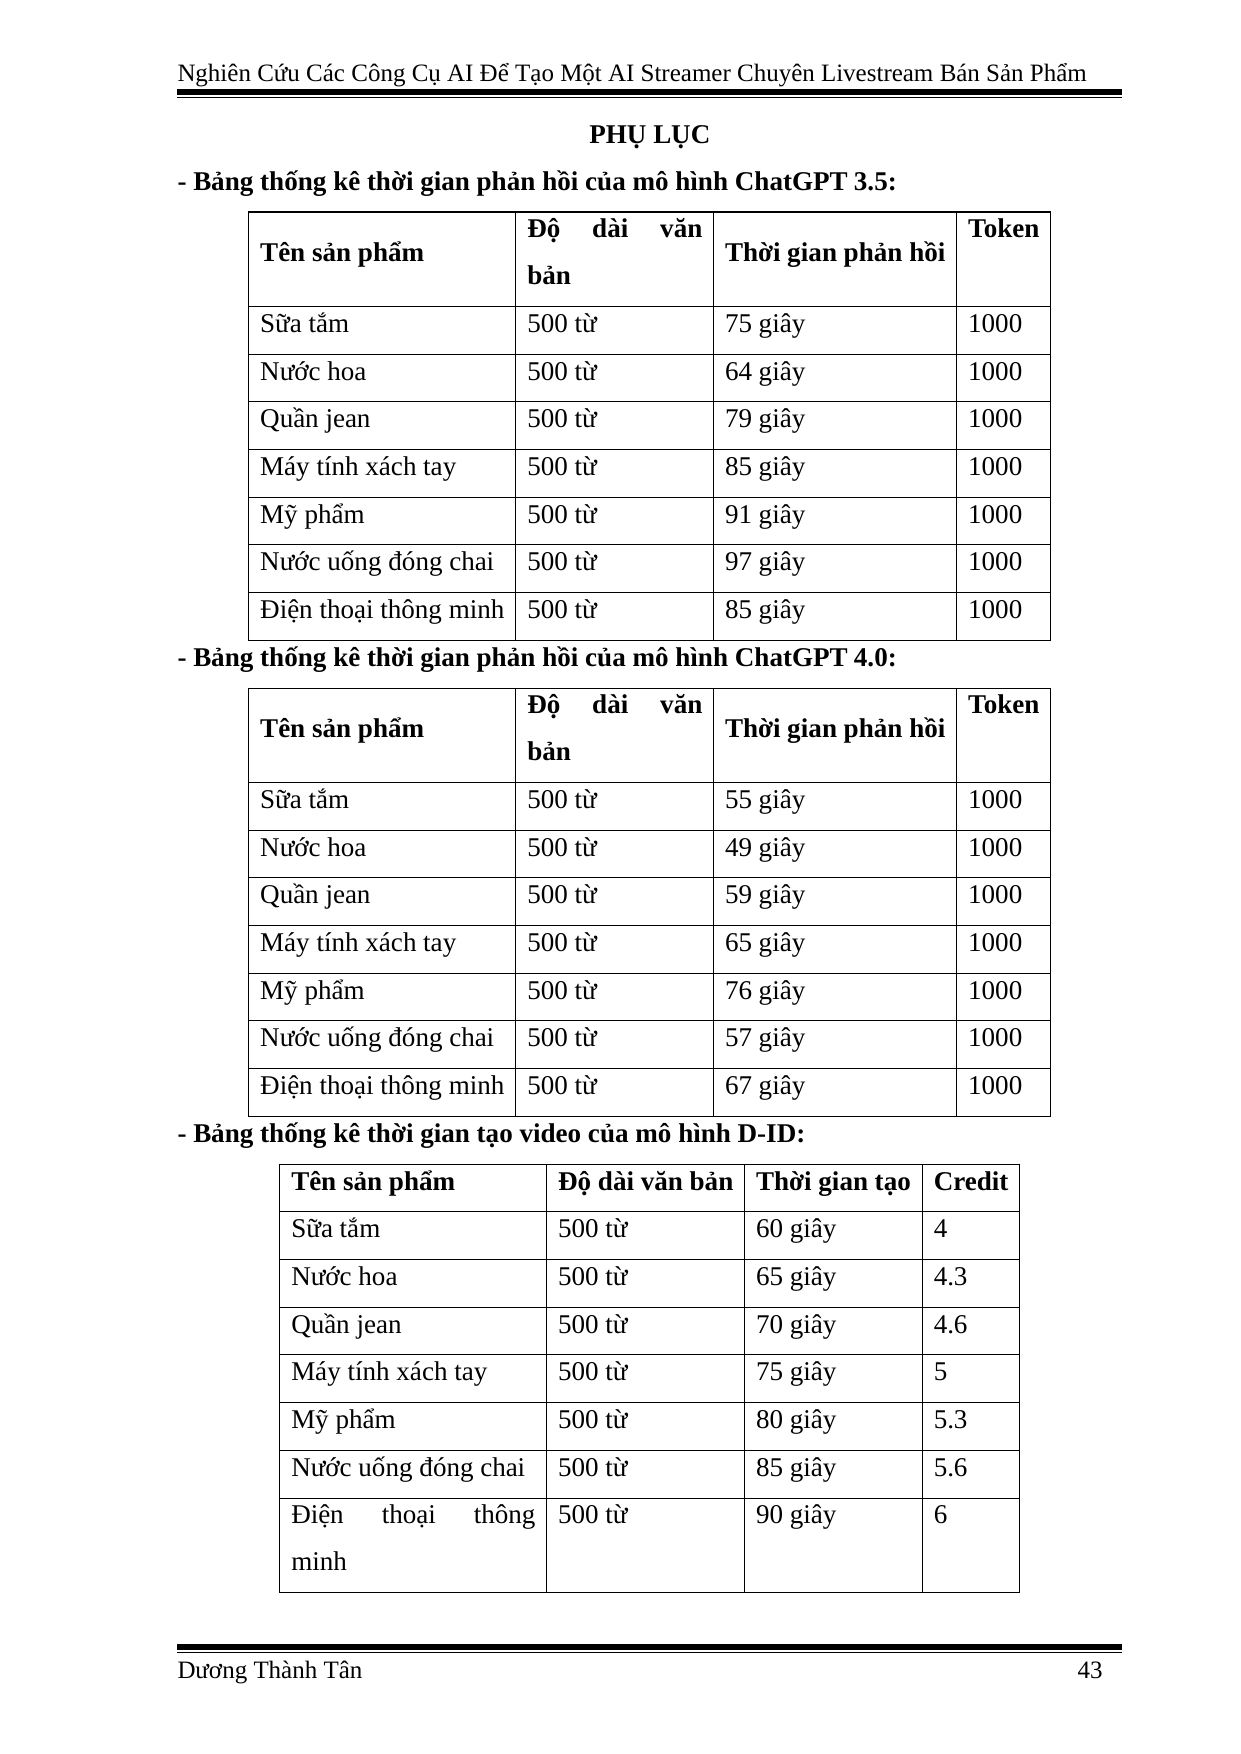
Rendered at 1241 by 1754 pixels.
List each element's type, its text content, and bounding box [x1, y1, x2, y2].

table_cell 500 từ [516, 783, 713, 829]
table_cell 500 từ [516, 498, 713, 544]
table_header Độ dài văn bản [516, 213, 713, 306]
table_cell 500 từ [516, 593, 713, 640]
table_cell 1000 [957, 783, 1050, 829]
table_cell 70 giây [745, 1308, 922, 1354]
table_cell 79 giây [714, 402, 956, 449]
table_cell 4 [923, 1212, 1019, 1259]
table_cell Nước hoa [280, 1260, 546, 1307]
table_cell 500 từ [516, 878, 713, 925]
table_header Credit [923, 1165, 1019, 1211]
table_cell 1000 [957, 1069, 1050, 1116]
table_header Token [957, 689, 1050, 782]
table_cell Máy tính xách tay [280, 1355, 546, 1402]
table_cell 80 giây [745, 1403, 922, 1450]
table_cell Sữa tắm [249, 307, 515, 353]
table_cell 85 giây [714, 593, 956, 640]
table_cell 6 [923, 1499, 1019, 1592]
table_cell Mỹ phẩm [249, 498, 515, 544]
table_cell 500 từ [547, 1260, 744, 1307]
table_cell 500 từ [516, 402, 713, 449]
table_cell 5 [923, 1355, 1019, 1402]
table_cell 85 giây [714, 450, 956, 497]
table_header Token [957, 213, 1050, 306]
table_cell Nước uống đóng chai [280, 1451, 546, 1497]
table_cell 1000 [957, 450, 1050, 497]
table_cell 1000 [957, 498, 1050, 544]
table_header Độ dài văn bản [516, 689, 713, 782]
table_cell Quần jean [280, 1308, 546, 1354]
table_cell 500 từ [547, 1403, 744, 1450]
text - Bảng thống kê thời gian tạo video của mô hình D-ID: [177, 1117, 1122, 1148]
table_cell 85 giây [745, 1451, 922, 1497]
table_cell 500 từ [516, 1021, 713, 1068]
table_cell 75 giây [714, 307, 956, 353]
table_header Tên sản phẩm [249, 689, 515, 782]
table_cell 49 giây [714, 831, 956, 877]
table_header Thời gian phản hồi [714, 213, 956, 306]
table_cell 500 từ [516, 926, 713, 973]
table_cell 1000 [957, 545, 1050, 592]
table_cell 91 giây [714, 498, 956, 544]
table_cell 55 giây [714, 783, 956, 829]
table_cell 500 từ [547, 1308, 744, 1354]
table_cell 500 từ [547, 1212, 744, 1259]
text - Bảng thống kê thời gian phản hồi của mô hình ChatGPT 3.5: [177, 165, 1122, 196]
table_cell 1000 [957, 307, 1050, 353]
table_header Độ dài văn bản [547, 1165, 744, 1211]
table_cell Sữa tắm [280, 1212, 546, 1259]
table_cell 500 từ [516, 450, 713, 497]
table_cell 4.3 [923, 1260, 1019, 1307]
table_cell 64 giây [714, 355, 956, 401]
table_cell Nước uống đóng chai [249, 1021, 515, 1068]
table_cell 500 từ [516, 831, 713, 877]
table_cell Nước hoa [249, 355, 515, 401]
table_cell 4.6 [923, 1308, 1019, 1354]
table_cell Máy tính xách tay [249, 926, 515, 973]
table_cell Điện thoại thông minh [280, 1499, 546, 1592]
table_header Tên sản phẩm [249, 213, 515, 306]
table_cell Mỹ phẩm [249, 974, 515, 1020]
table_cell 1000 [957, 355, 1050, 401]
table_cell 76 giây [714, 974, 956, 1020]
table_header Thời gian tạo [745, 1165, 922, 1211]
table_cell Nước uống đóng chai [249, 545, 515, 592]
table_cell 5.6 [923, 1451, 1019, 1497]
table_cell 67 giây [714, 1069, 956, 1116]
table_cell 1000 [957, 1021, 1050, 1068]
text - Bảng thống kê thời gian phản hồi của mô hình ChatGPT 4.0: [177, 641, 1122, 672]
table_cell 97 giây [714, 545, 956, 592]
table_cell 500 từ [516, 1069, 713, 1116]
table_cell 1000 [957, 402, 1050, 449]
table_cell 500 từ [547, 1451, 744, 1497]
table_cell 500 từ [516, 307, 713, 353]
table_header Tên sản phẩm [280, 1165, 546, 1211]
table_cell Máy tính xách tay [249, 450, 515, 497]
table_cell 60 giây [745, 1212, 922, 1259]
table_cell Điện thoại thông minh [249, 593, 515, 640]
subtitle PHỤ LỤC [177, 118, 1122, 149]
table_cell Quần jean [249, 402, 515, 449]
table_cell 500 từ [516, 545, 713, 592]
table_cell 500 từ [547, 1355, 744, 1402]
table_cell 500 từ [516, 974, 713, 1020]
table_cell 1000 [957, 831, 1050, 877]
table_cell 1000 [957, 878, 1050, 925]
table_cell 5.3 [923, 1403, 1019, 1450]
table_cell 65 giây [714, 926, 956, 973]
table_cell 1000 [957, 593, 1050, 640]
table_cell Quần jean [249, 878, 515, 925]
table_cell 1000 [957, 974, 1050, 1020]
table_cell 90 giây [745, 1499, 922, 1592]
table_cell Nước hoa [249, 831, 515, 877]
table_cell 57 giây [714, 1021, 956, 1068]
table_header Thời gian phản hồi [714, 689, 956, 782]
table_cell Mỹ phẩm [280, 1403, 546, 1450]
table_cell 1000 [957, 926, 1050, 973]
table_cell Điện thoại thông minh [249, 1069, 515, 1116]
table_cell Sữa tắm [249, 783, 515, 829]
table_cell 500 từ [516, 355, 713, 401]
table_cell 59 giây [714, 878, 956, 925]
table_cell 65 giây [745, 1260, 922, 1307]
table_cell 75 giây [745, 1355, 922, 1402]
table_cell 500 từ [547, 1499, 744, 1592]
